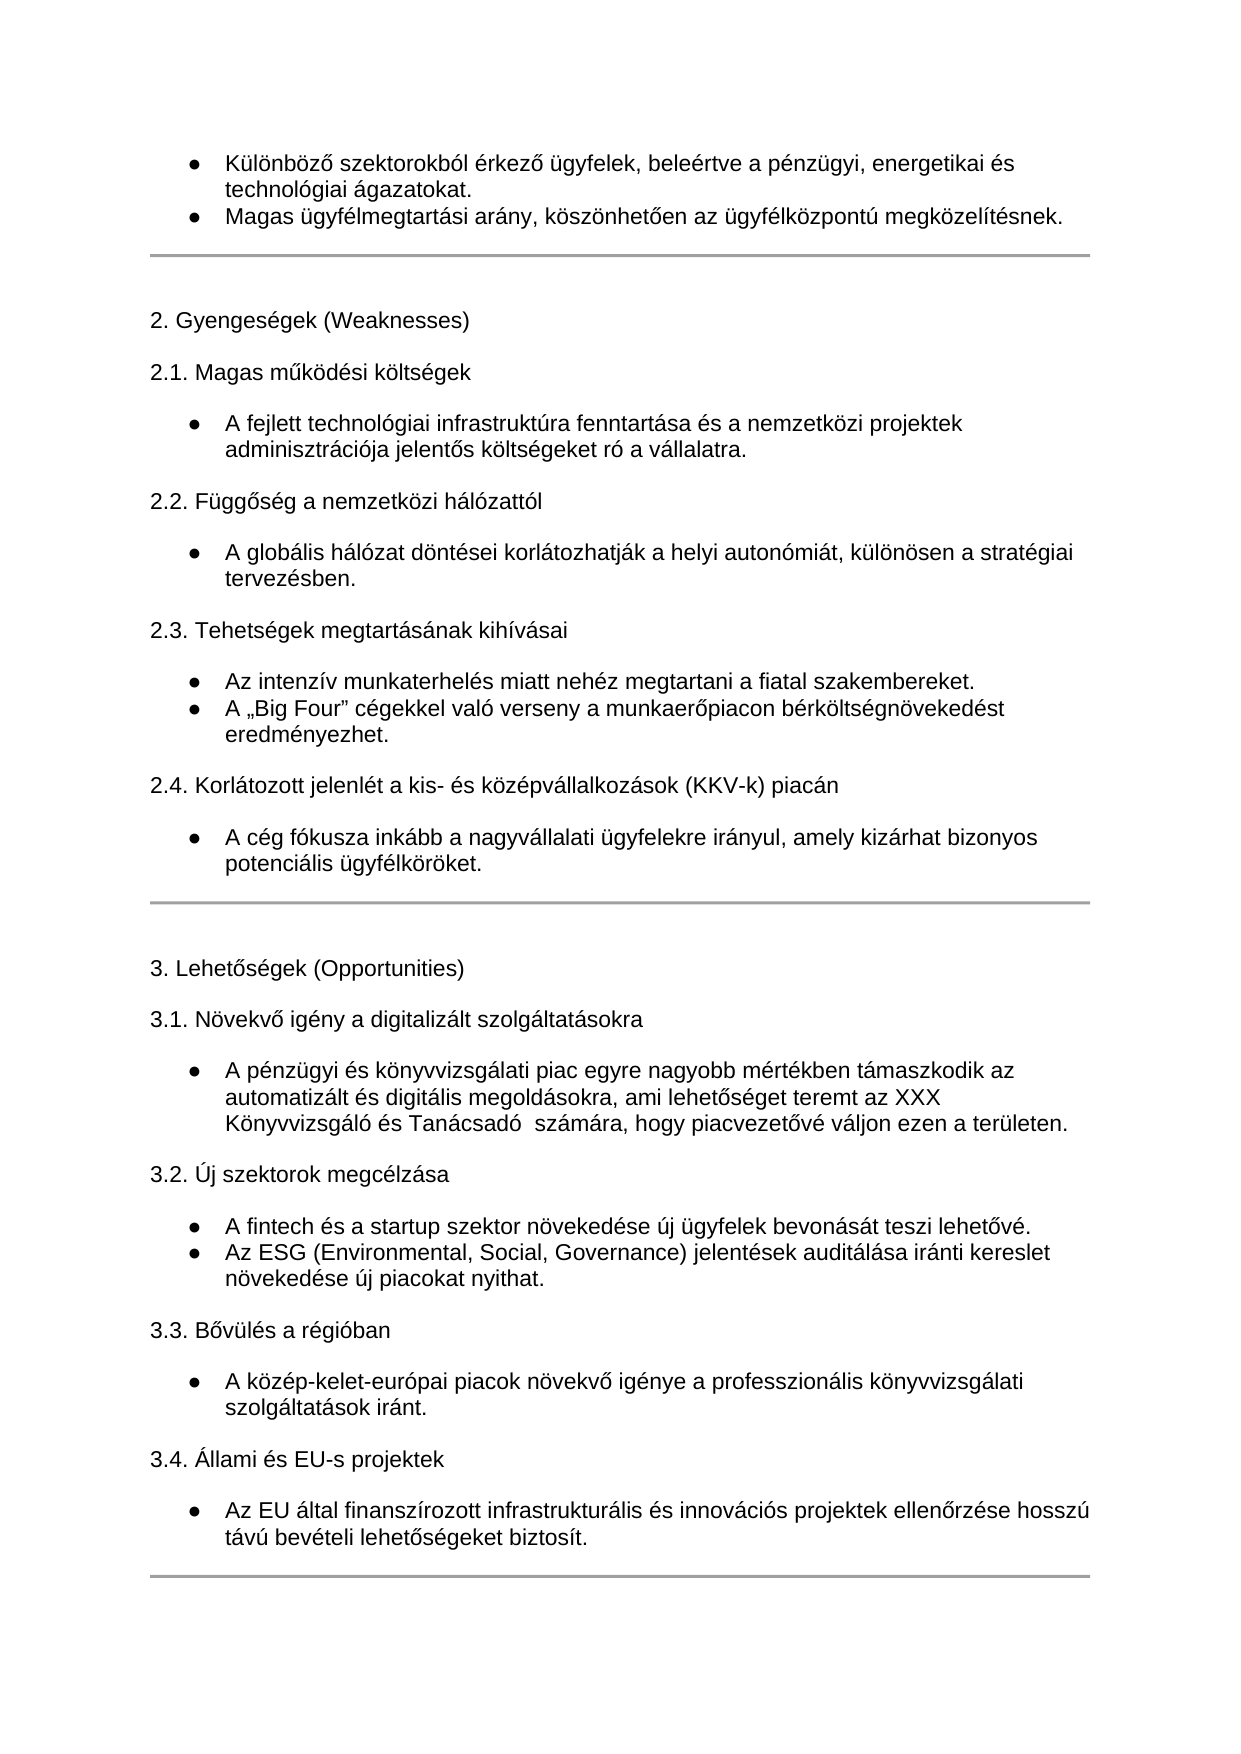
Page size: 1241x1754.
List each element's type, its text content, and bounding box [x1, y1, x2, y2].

list Különböző szektorokból érkező ügyfelek, beleértve a pénzügyi, energetikai és technológiai ágazatokat. [187, 150, 1090, 203]
text 3.1. Növekvő igény a digitalizált szolgáltatásokra [150, 1006, 1090, 1032]
list Az ESG (Environmental, Social, Governance) jelentések auditálása iránti kereslet növekedése új piacokat nyithat. [187, 1239, 1090, 1292]
list A fejlett technológiai infrastruktúra fenntartása és a nemzetközi projektek adminisztrációja jelentős költségeket ró a vállalatra. [187, 410, 1090, 463]
text 2.2. Függőség a nemzetközi hálózattól [150, 488, 1090, 514]
text 2.3. Tehetségek megtartásának kihívásai [150, 617, 1090, 643]
subtitle 3. Lehetőségek (Opportunities) [150, 954, 1090, 981]
subtitle 2. Gyengeségek (Weaknesses) [150, 307, 1090, 334]
list A globális hálózat döntései korlátozhatják a helyi autonómiát, különösen a stratégiai tervezésben. [187, 539, 1090, 592]
list Az intenzív munkaterhelés miatt nehéz megtartani a fiatal szakembereket. [187, 668, 1090, 694]
list Az EU által finanszírozott infrastrukturális és innovációs projektek ellenőrzése hosszú távú bevételi lehetőségeket biztosít. [187, 1497, 1090, 1550]
text 2.1. Magas működési költségek [150, 359, 1090, 385]
list A fintech és a startup szektor növekedése új ügyfelek bevonását teszi lehetővé. [187, 1213, 1090, 1239]
list A pénzügyi és könyvvizsgálati piac egyre nagyobb mértékben támaszkodik az automatizált és digitális megoldásokra, ami lehetőséget teremt az XXX Könyvvizsgáló és Tanácsadó számára, hogy piacvezetővé váljon ezen a területen. [187, 1057, 1090, 1136]
text 3.4. Állami és EU-s projektek [150, 1446, 1090, 1472]
list A cég fókusza inkább a nagyvállalati ügyfelekre irányul, amely kizárhat bizonyos potenciális ügyfélköröket. [187, 823, 1090, 876]
text 3.2. Új szektorok megcélzása [150, 1161, 1090, 1188]
list Magas ügyfélmegtartási arány, köszönhetően az ügyfélközpontú megközelítésnek. [187, 203, 1090, 229]
text 3.3. Bővülés a régióban [150, 1317, 1090, 1343]
list A „Big Four” cégekkel való verseny a munkaerőpiacon bérköltségnövekedést eredményezhet. [187, 694, 1090, 747]
text 2.4. Korlátozott jelenlét a kis- és középvállalkozások (KKV-k) piacán [150, 772, 1090, 798]
list A közép-kelet-európai piacok növekvő igénye a professzionális könyvvizsgálati szolgáltatások iránt. [187, 1368, 1090, 1421]
